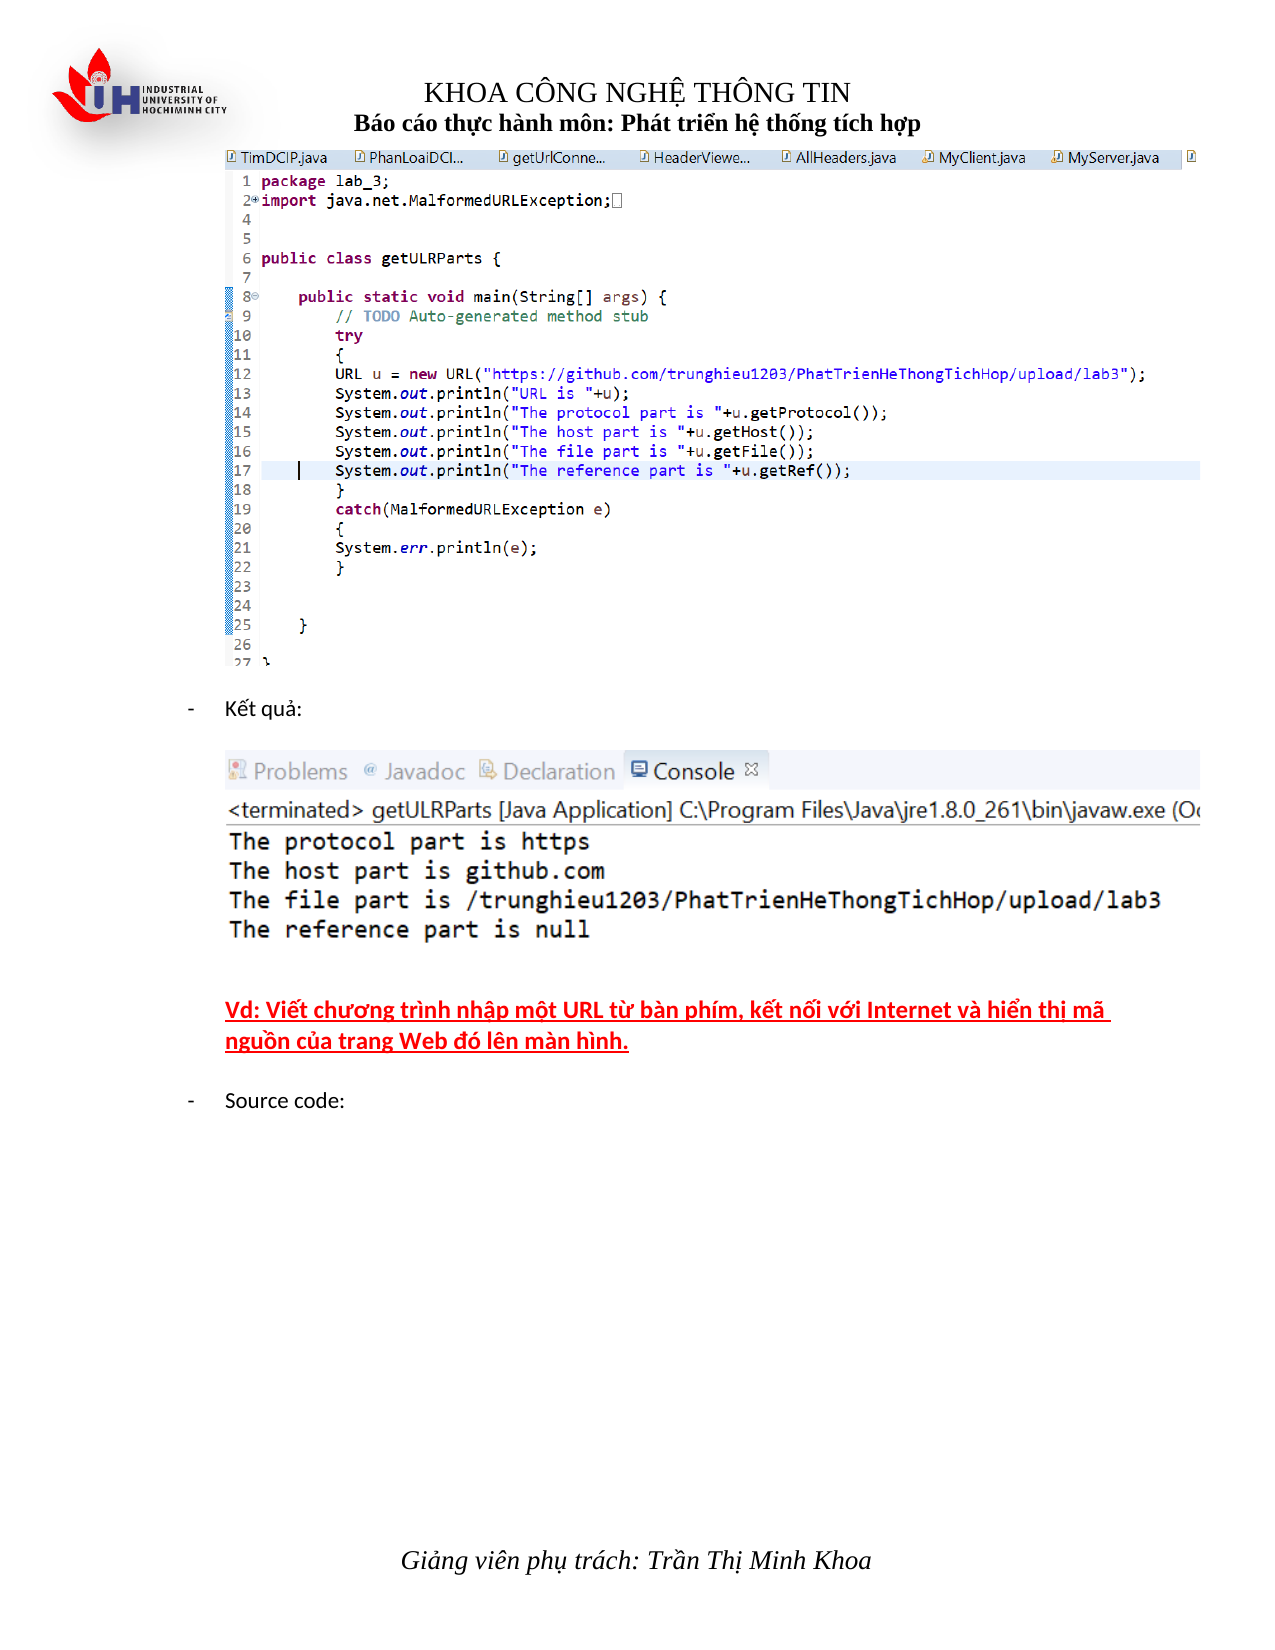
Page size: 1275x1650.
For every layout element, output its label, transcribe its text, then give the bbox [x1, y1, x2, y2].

list Source code: [187, 1086, 1125, 1114]
list Kết quả: [187, 694, 1125, 722]
picture [225, 750, 1200, 967]
list Vd: Viết chương trình nhập một URL từ bàn phím, kết nối với Internet và hiển thị mã nguồn của trang Web đó lên màn hình. [225, 994, 1125, 1055]
picture [49, 44, 231, 124]
picture [225, 150, 1200, 666]
